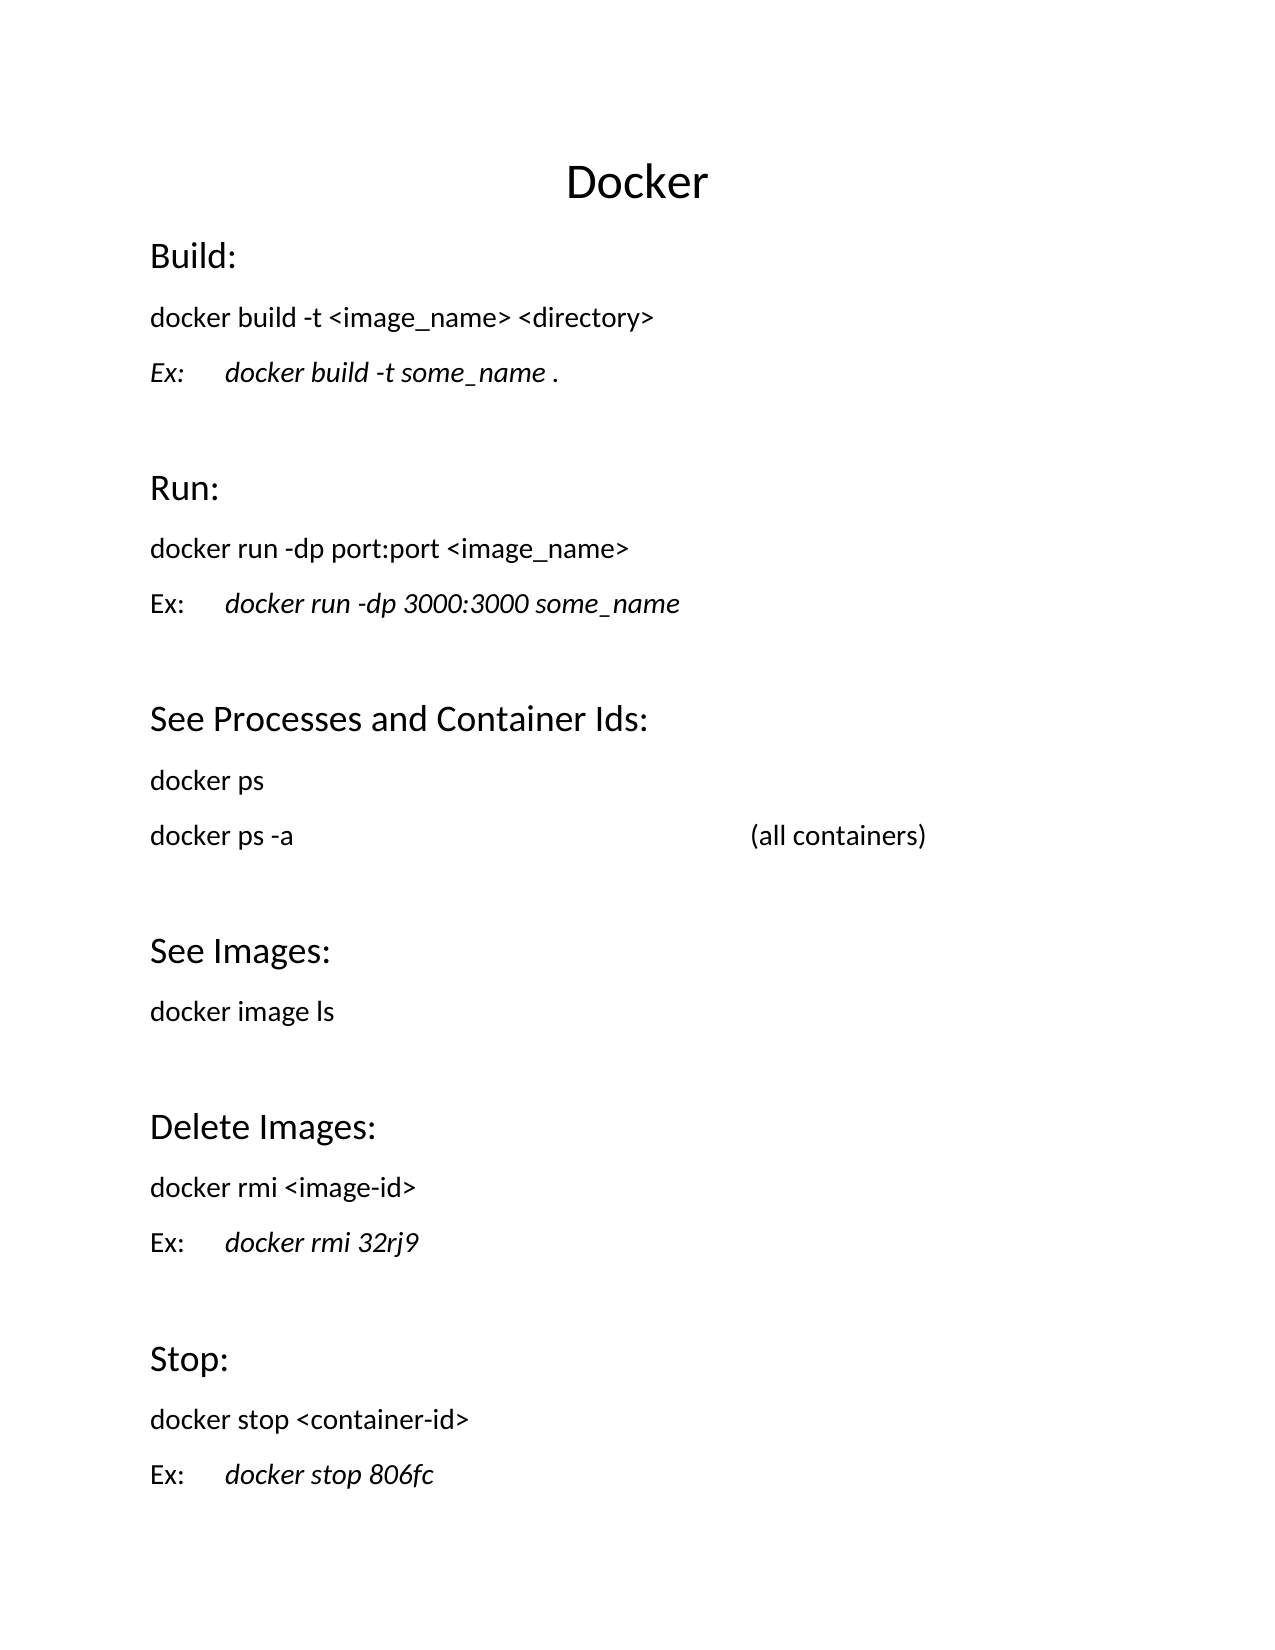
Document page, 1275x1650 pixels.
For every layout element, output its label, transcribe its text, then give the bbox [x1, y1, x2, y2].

text docker ps -a (all containers) [150, 817, 1125, 852]
text Ex: docker rmi 32rj9 [150, 1224, 1125, 1260]
text docker build -t <image_name> <directory> [150, 299, 1125, 334]
text Delete Images: [150, 1103, 1125, 1149]
text Run: [150, 464, 1125, 510]
text Stop: [150, 1335, 1125, 1381]
text Build: [150, 232, 1125, 278]
text Docker [150, 150, 1125, 211]
text docker rmi <image-id> [150, 1169, 1125, 1205]
text Ex: docker build -t some_name . [150, 354, 1125, 389]
text docker run -dp port:port <image_name> [150, 530, 1125, 566]
text docker stop <container-id> [150, 1401, 1125, 1436]
text See Processes and Container Ids: [150, 695, 1125, 741]
text See Images: [150, 927, 1125, 973]
text docker ps [150, 762, 1125, 797]
text Ex: docker stop 806fc [150, 1456, 1125, 1492]
text docker image ls [150, 993, 1125, 1029]
text Ex: docker run -dp 3000:3000 some_name [150, 585, 1125, 621]
